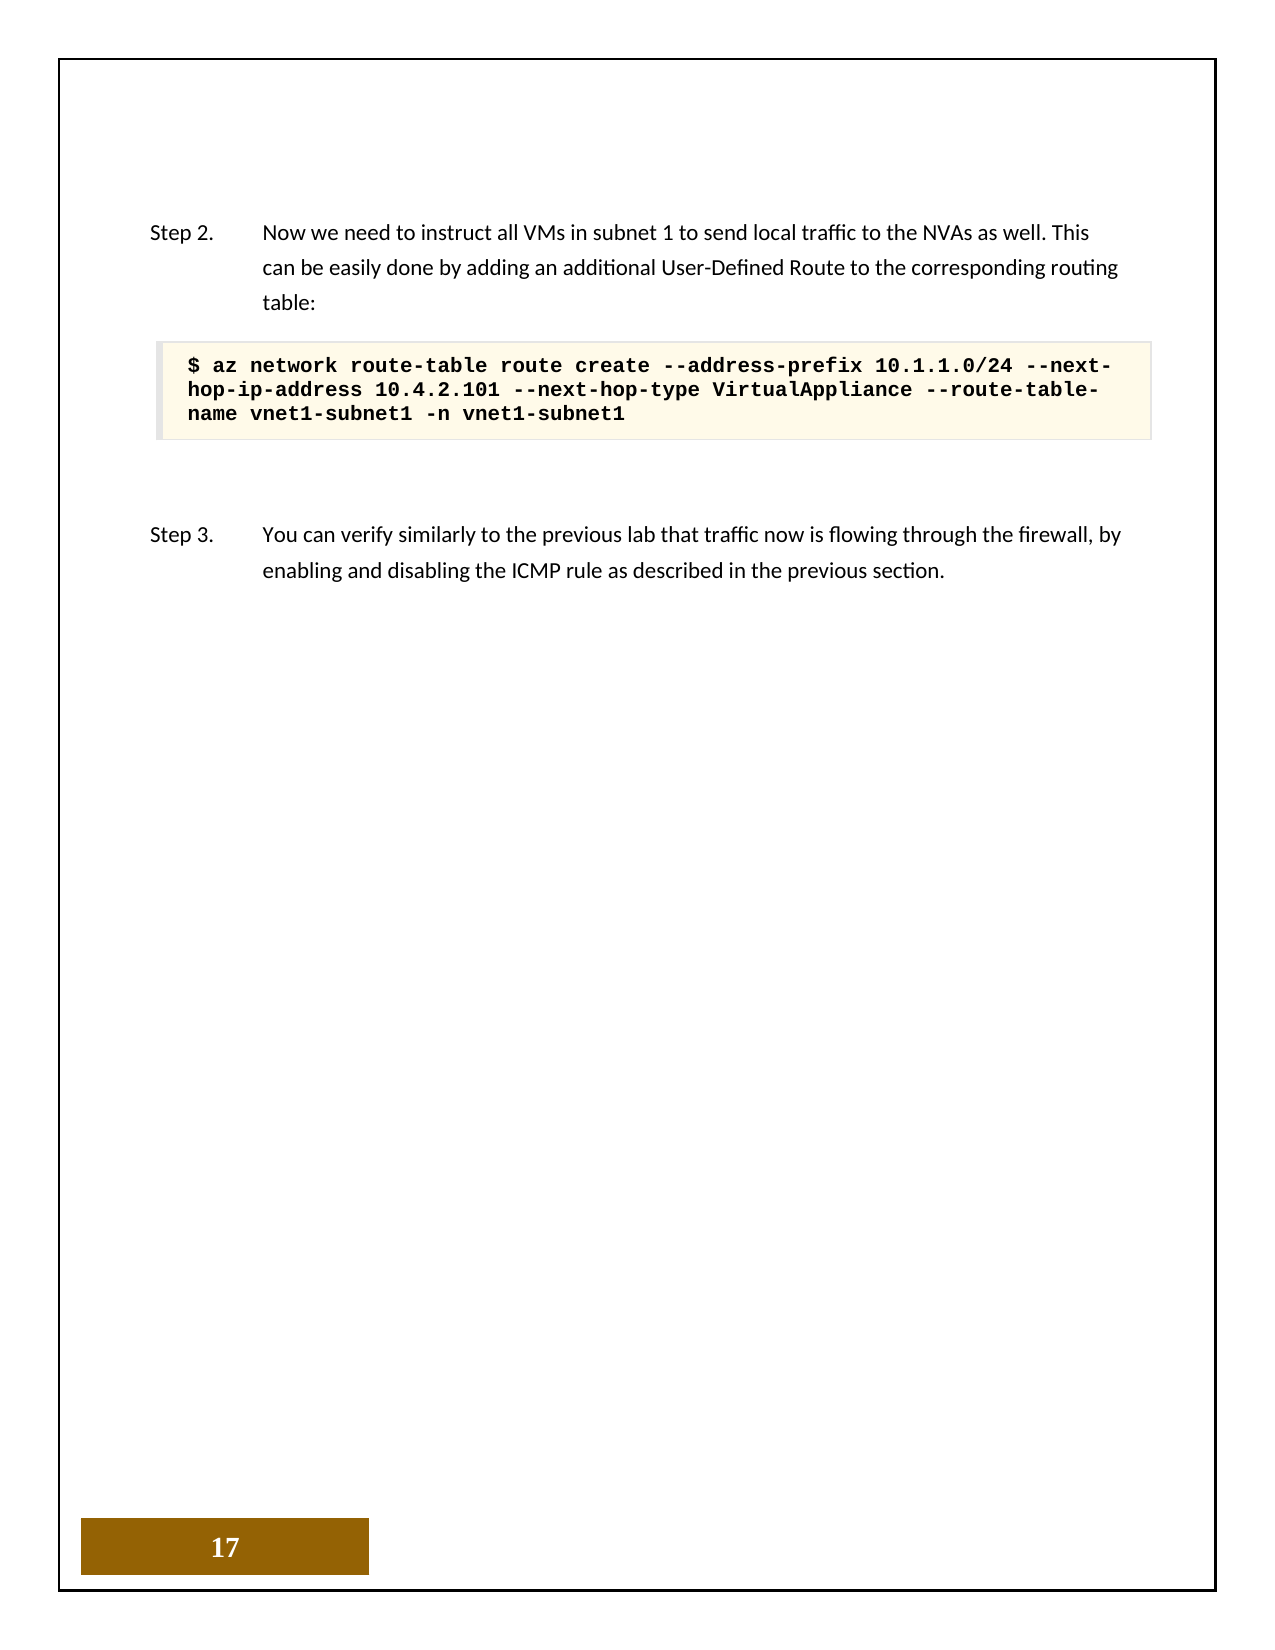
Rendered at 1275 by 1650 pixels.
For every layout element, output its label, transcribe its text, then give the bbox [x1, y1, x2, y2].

list Now we need to instruct all VMs in subnet 1 to send local traffic to the NVAs as well. This can be easily done by adding an additional User-Defined Route to the corresponding routing table: [150, 210, 1125, 316]
list You can verify similarly to the previous lab that traffic now is flowing through the firewall, by enabling and disabling the ICMP rule as described in the previous section. [150, 513, 1125, 584]
